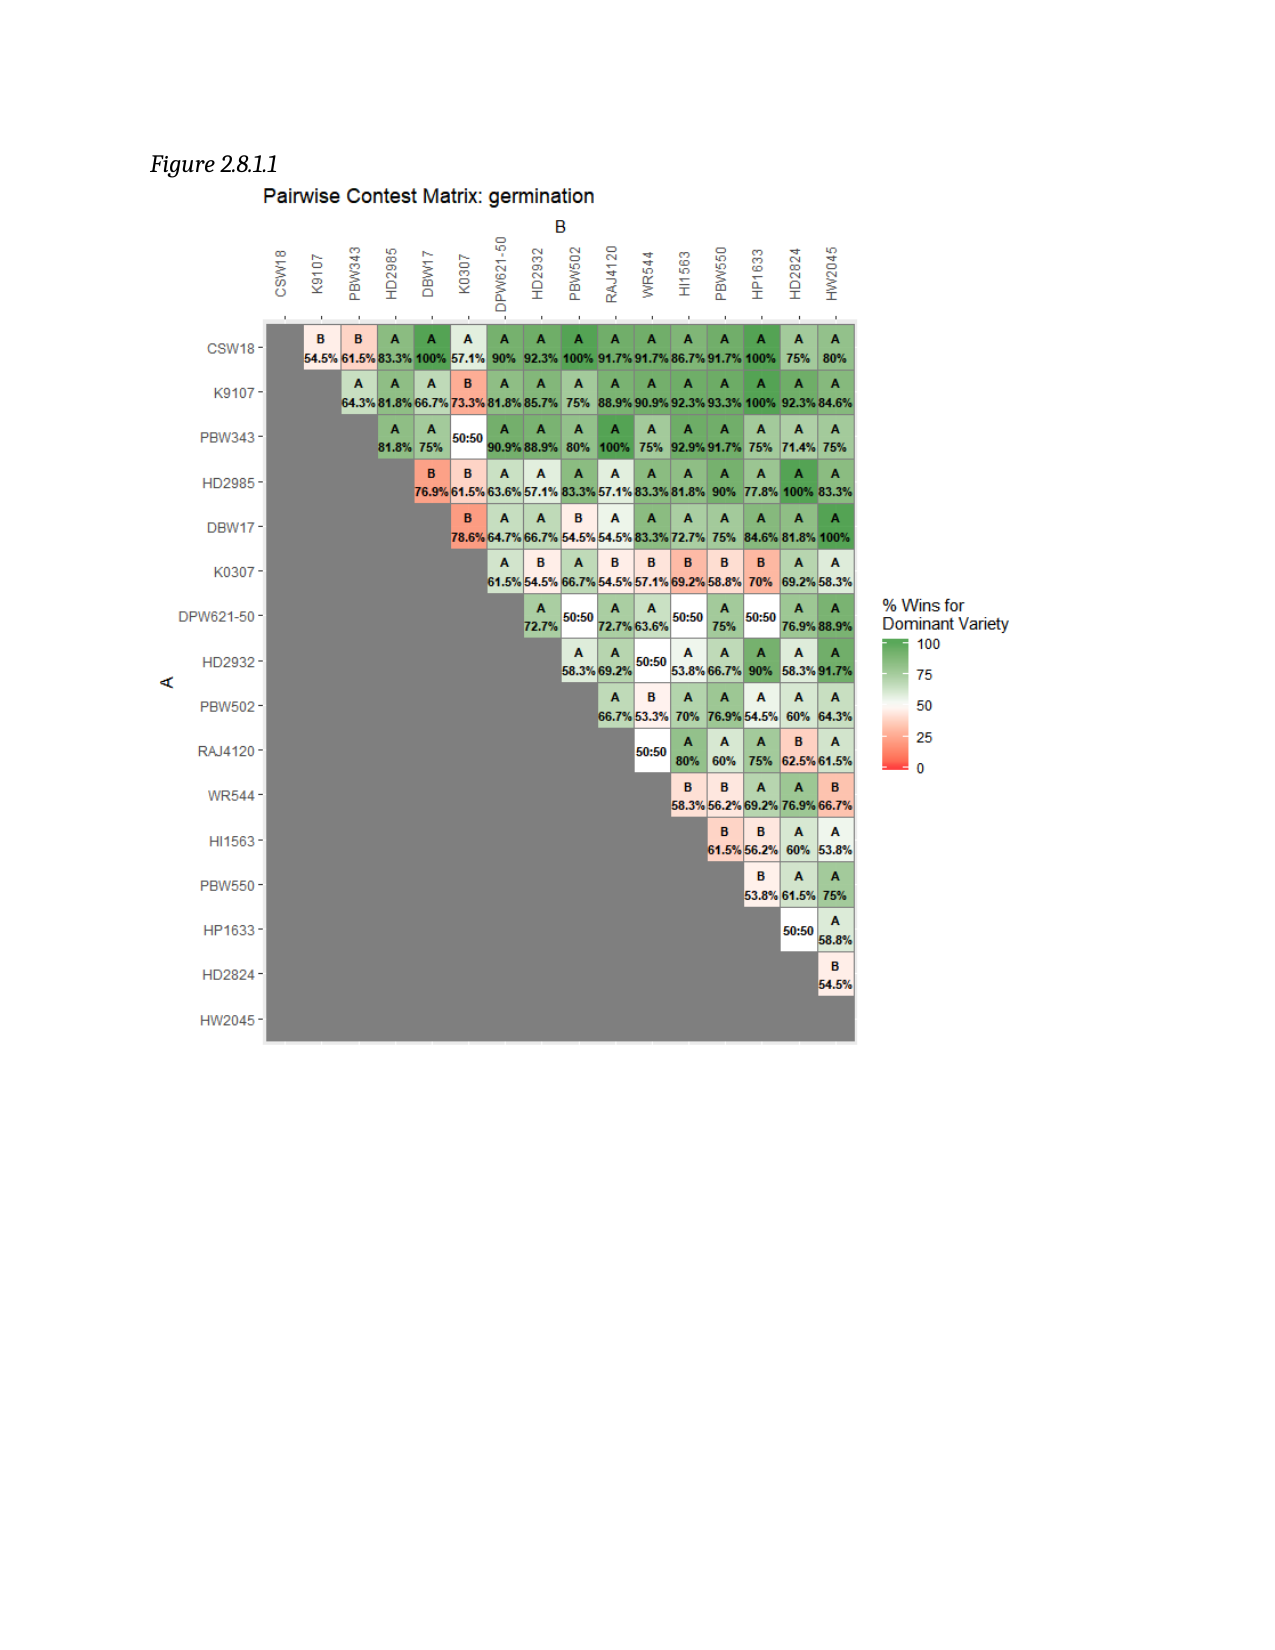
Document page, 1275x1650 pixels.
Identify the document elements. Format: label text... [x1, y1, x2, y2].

picture [150, 178, 1025, 1054]
